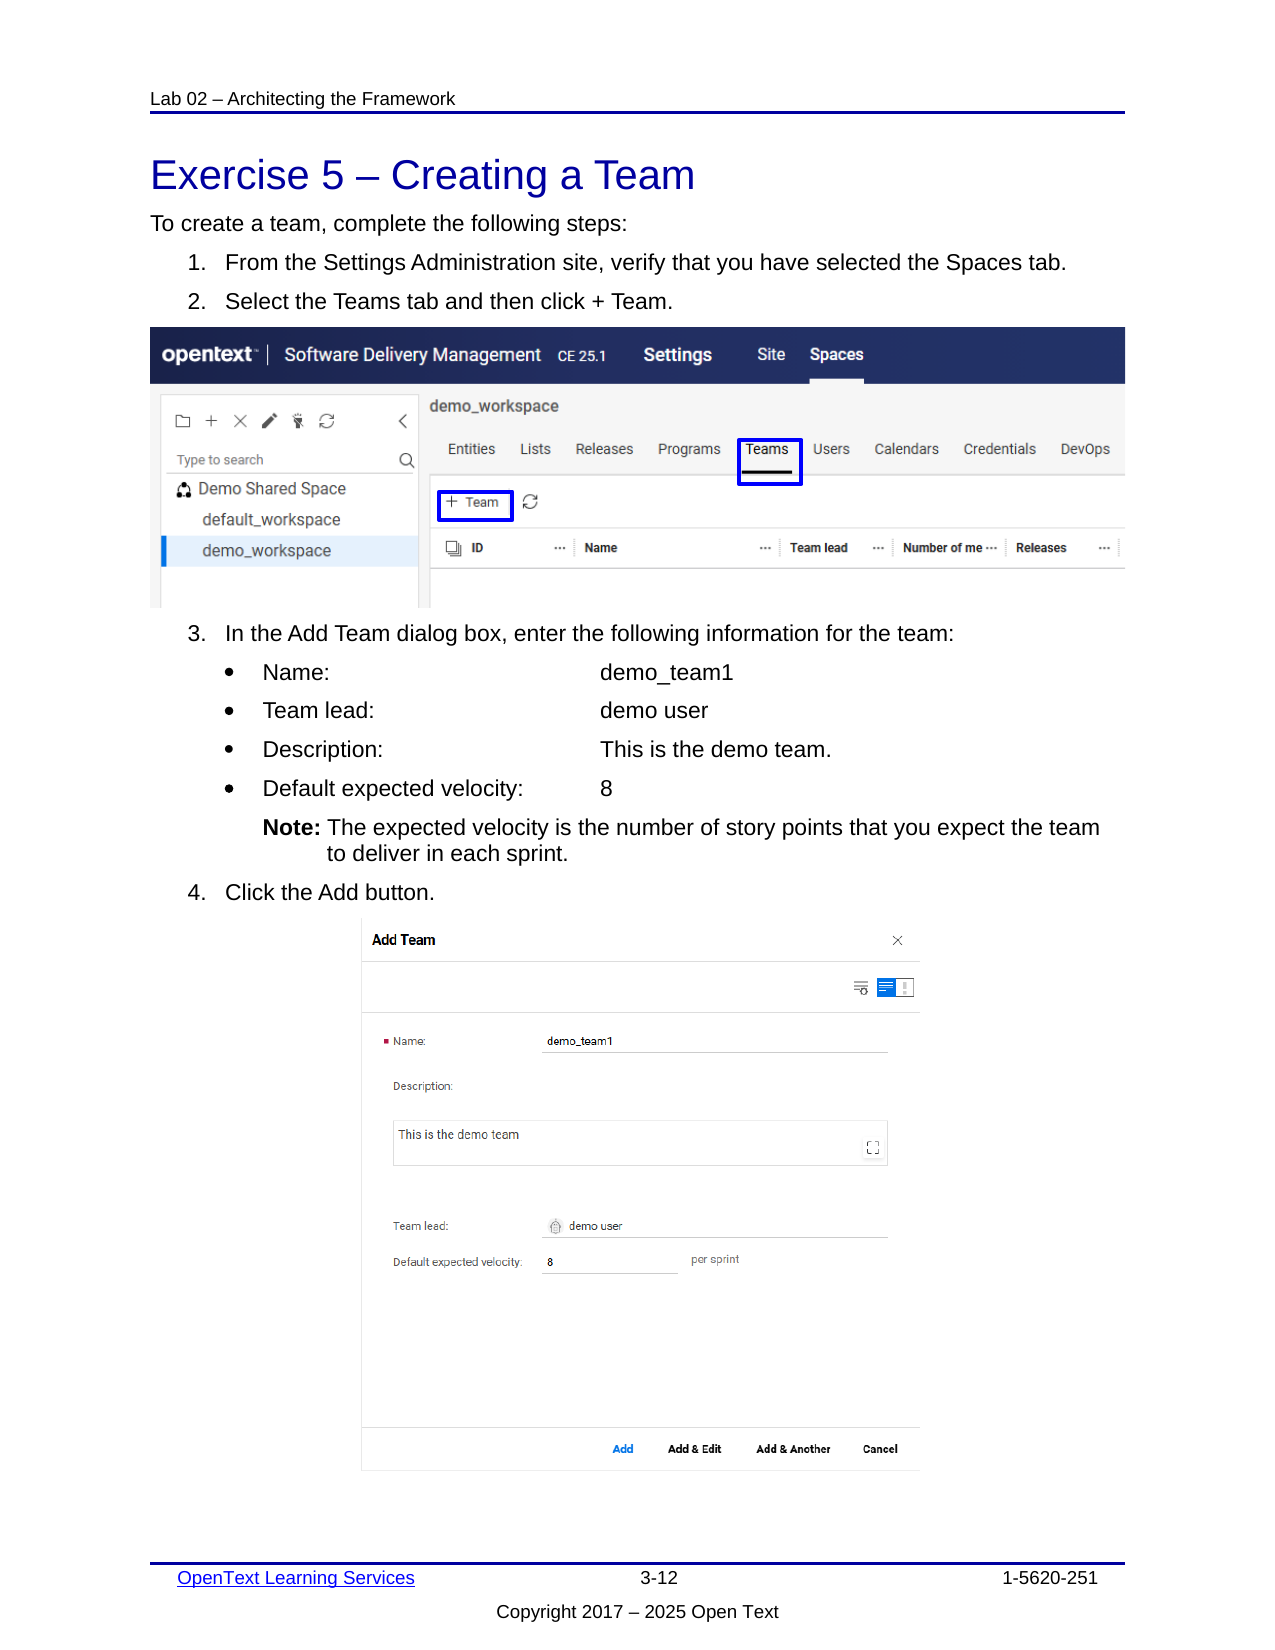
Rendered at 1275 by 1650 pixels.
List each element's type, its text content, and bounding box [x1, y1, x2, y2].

text To create a team, complete the following steps: [150, 210, 1125, 237]
list Description: This is the demo team. [225, 736, 1125, 763]
text Note: The expected velocity is the number of story points that you expect the team to deliver in each sprint. [225, 814, 1125, 867]
list Click the Add button. [187, 879, 1125, 906]
list Default expected velocity: 8 [225, 775, 1125, 801]
picture [150, 327, 1125, 608]
list In the Add Team dialog box, enter the following information for the team: [187, 620, 1125, 646]
list From the Settings Administration site, verify that you have selected the Spaces tab. [187, 249, 1125, 276]
list Select the Teams tab and then click + Team. [187, 288, 1125, 314]
list Name: demo_team1 [225, 658, 1125, 685]
list Team lead: demo user [225, 697, 1125, 724]
subtitle Exercise 5 – Creating a Team [150, 150, 1125, 198]
picture [361, 918, 920, 1471]
